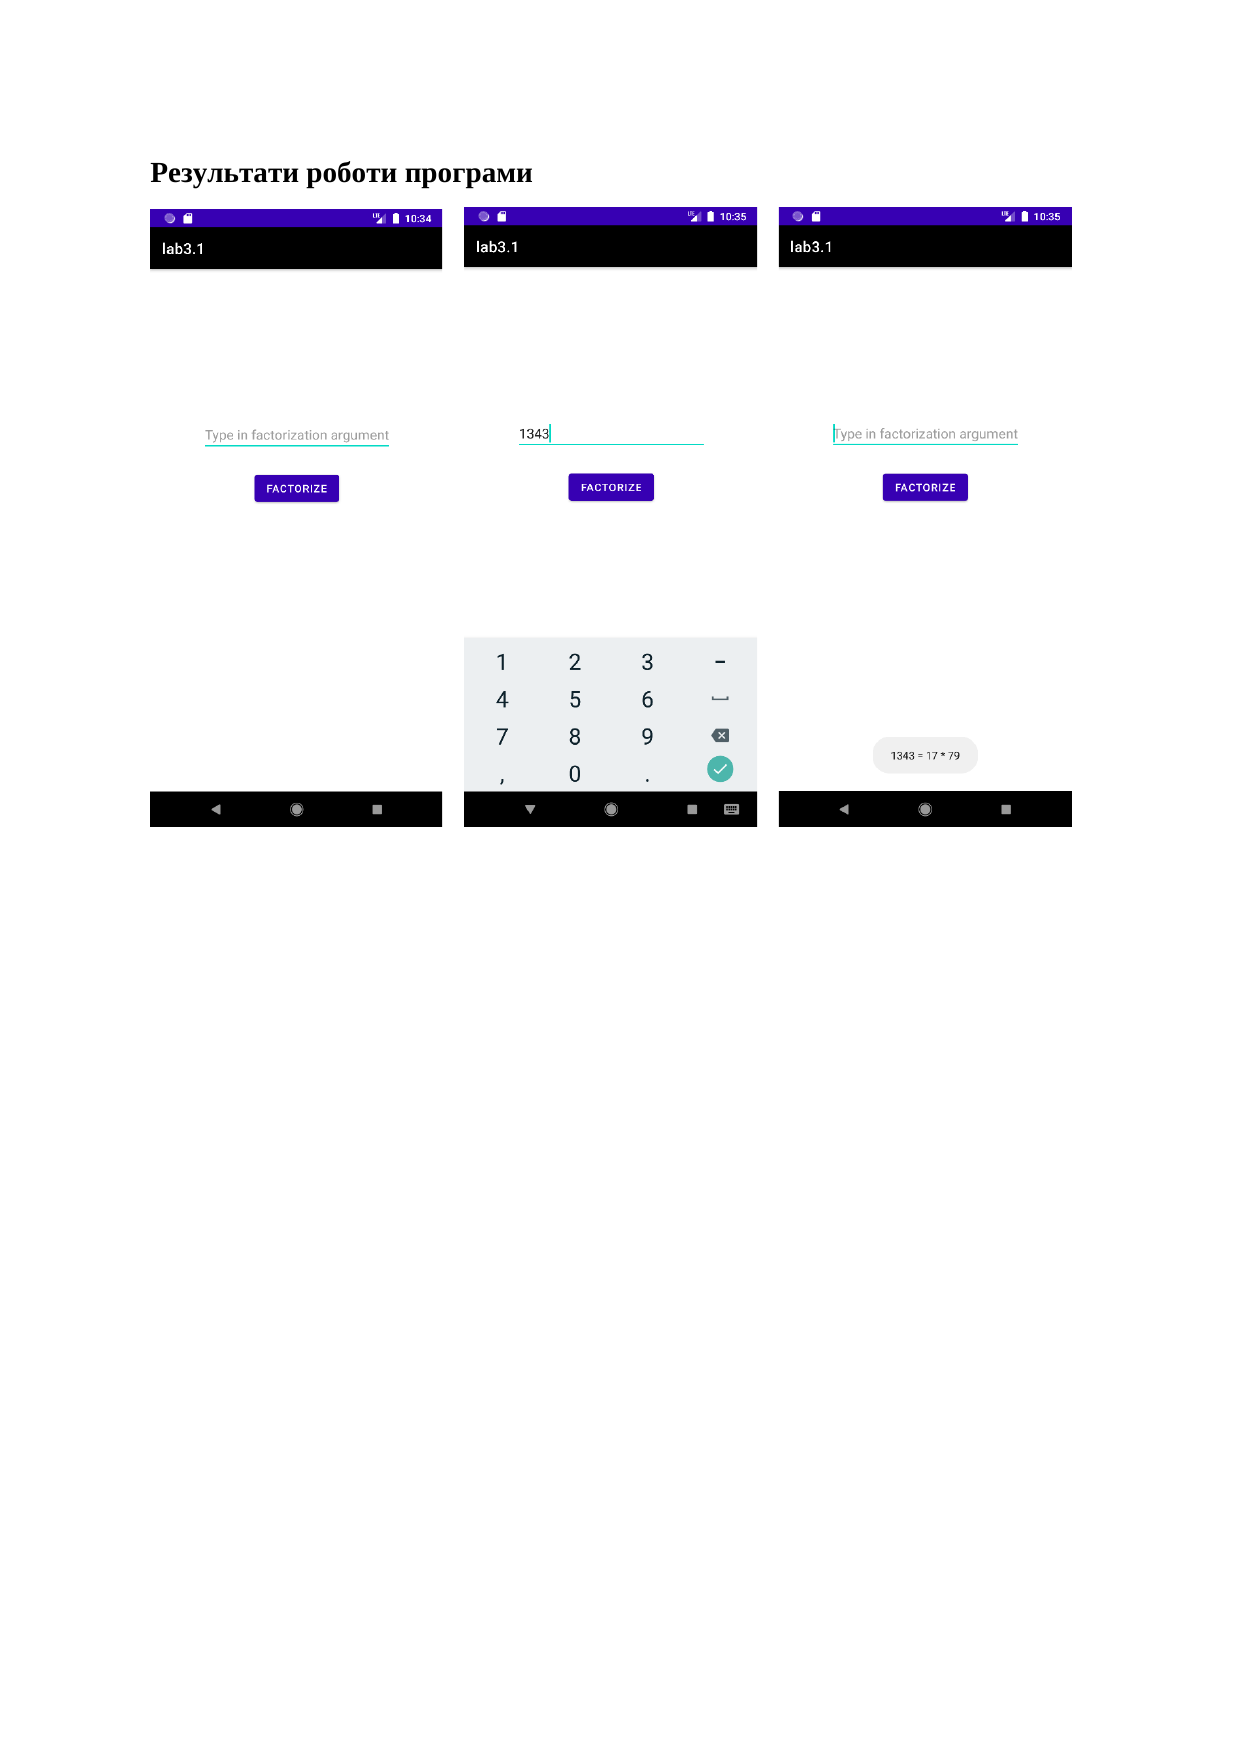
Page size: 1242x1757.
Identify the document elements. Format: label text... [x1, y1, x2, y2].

picture [778, 207, 1072, 827]
picture [464, 207, 758, 827]
picture [150, 209, 443, 827]
text Результати роботи програми [150, 155, 1090, 188]
